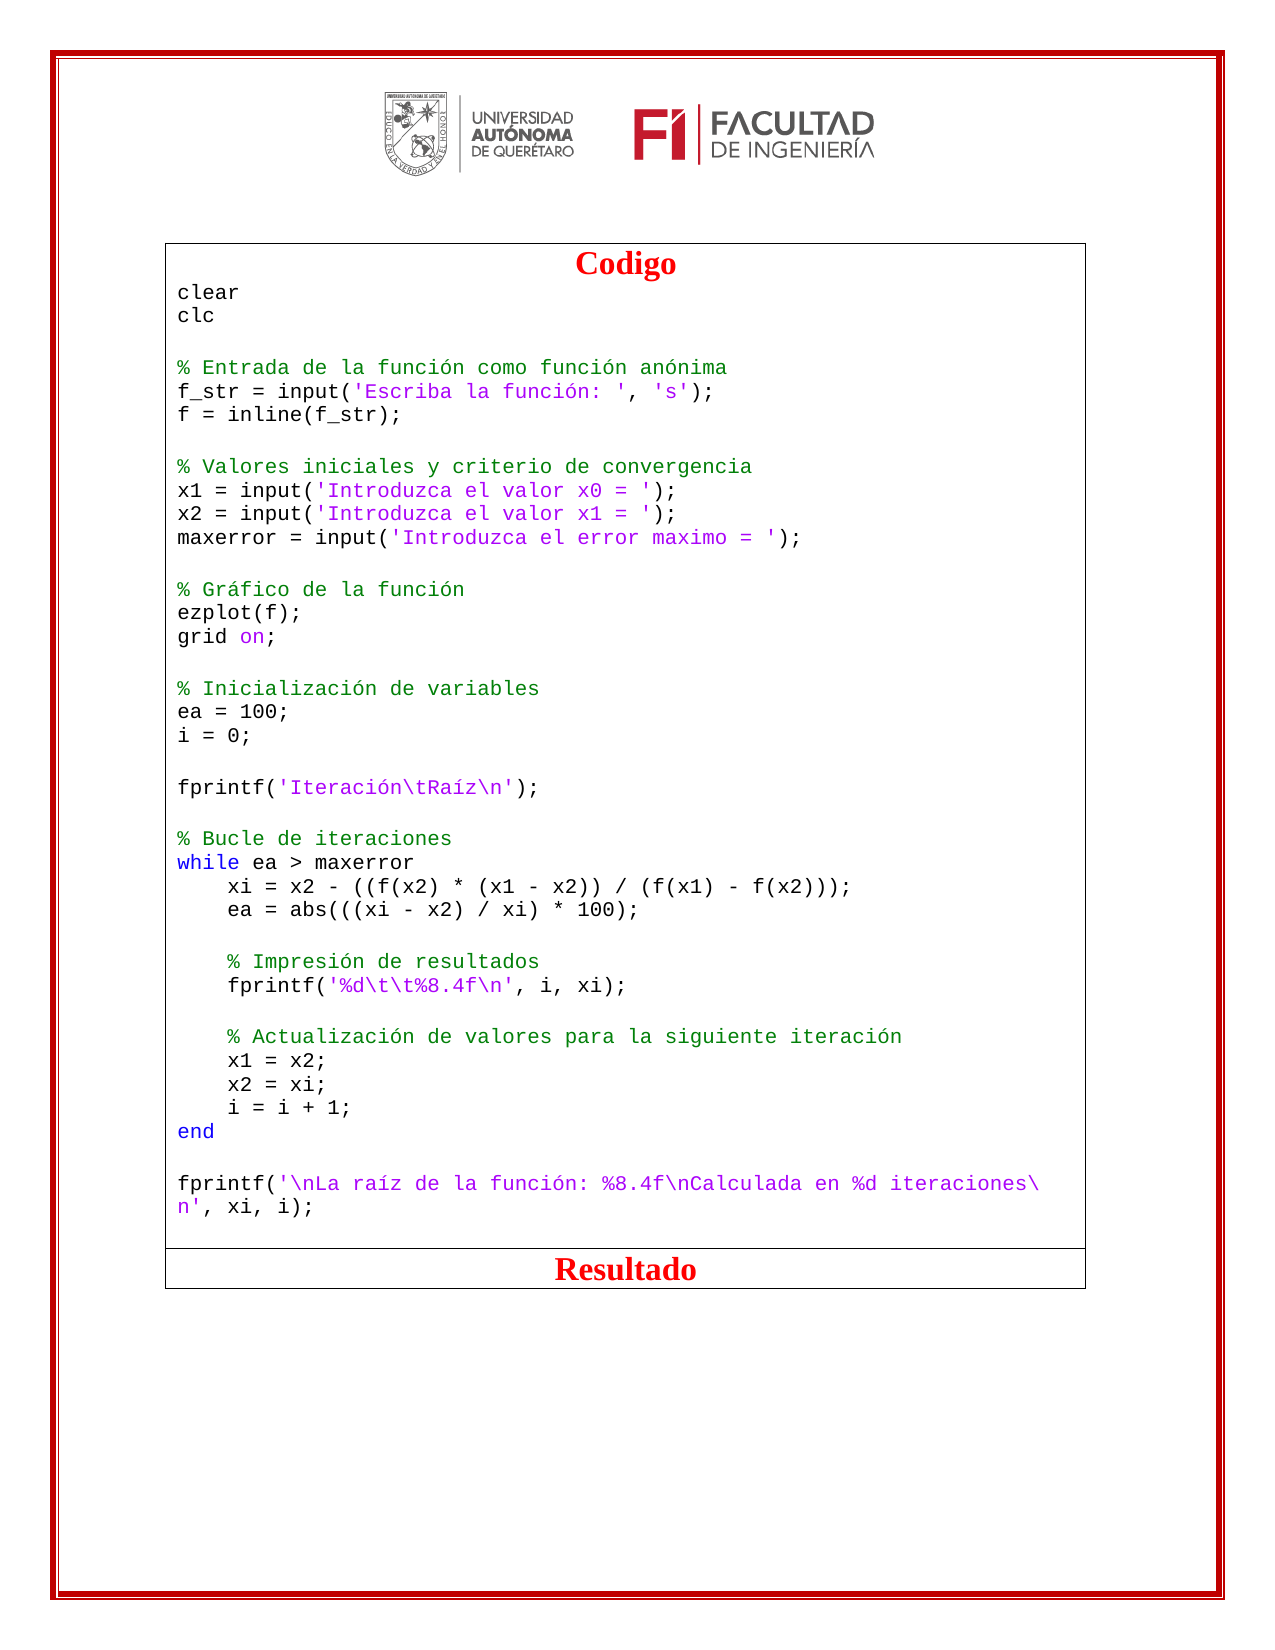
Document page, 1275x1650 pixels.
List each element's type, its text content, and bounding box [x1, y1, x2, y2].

table_cell Resultado [166, 1249, 1085, 1287]
picture [368, 73, 907, 195]
table_header Codigo clear clc % Entrada de la función como función anónima f_str = input('Escriba la función: ', 's'); f = inline(f_str); % Valores iniciales y criterio de convergencia x1 = input('Introduzca el valor x0 = '); x2 = input('Introduzca el valor x1 = '); maxerror = input('Introduzca el error maximo = '); % Gráfico de la función ezplot(f); grid on; % Inicialización de variables ea = 100; i = 0; fprintf('Iteración\tRaíz\n'); % Bucle de iteraciones while ea > maxerror xi = x2 - ((f(x2) * (x1 - x2)) / (f(x1) - f(x2))); ea = abs(((xi - x2) / xi) * 100); % Impresión de resultados fprintf('%d\t\t%8.4f\n', i, xi); % Actualización de valores para la siguiente iteración x1 = x2; x2 = xi; i = i + 1; end fprintf('\nLa raíz de la función: %8.4f\nCalculada en %d iteraciones\n', xi, i); [166, 244, 1085, 1248]
